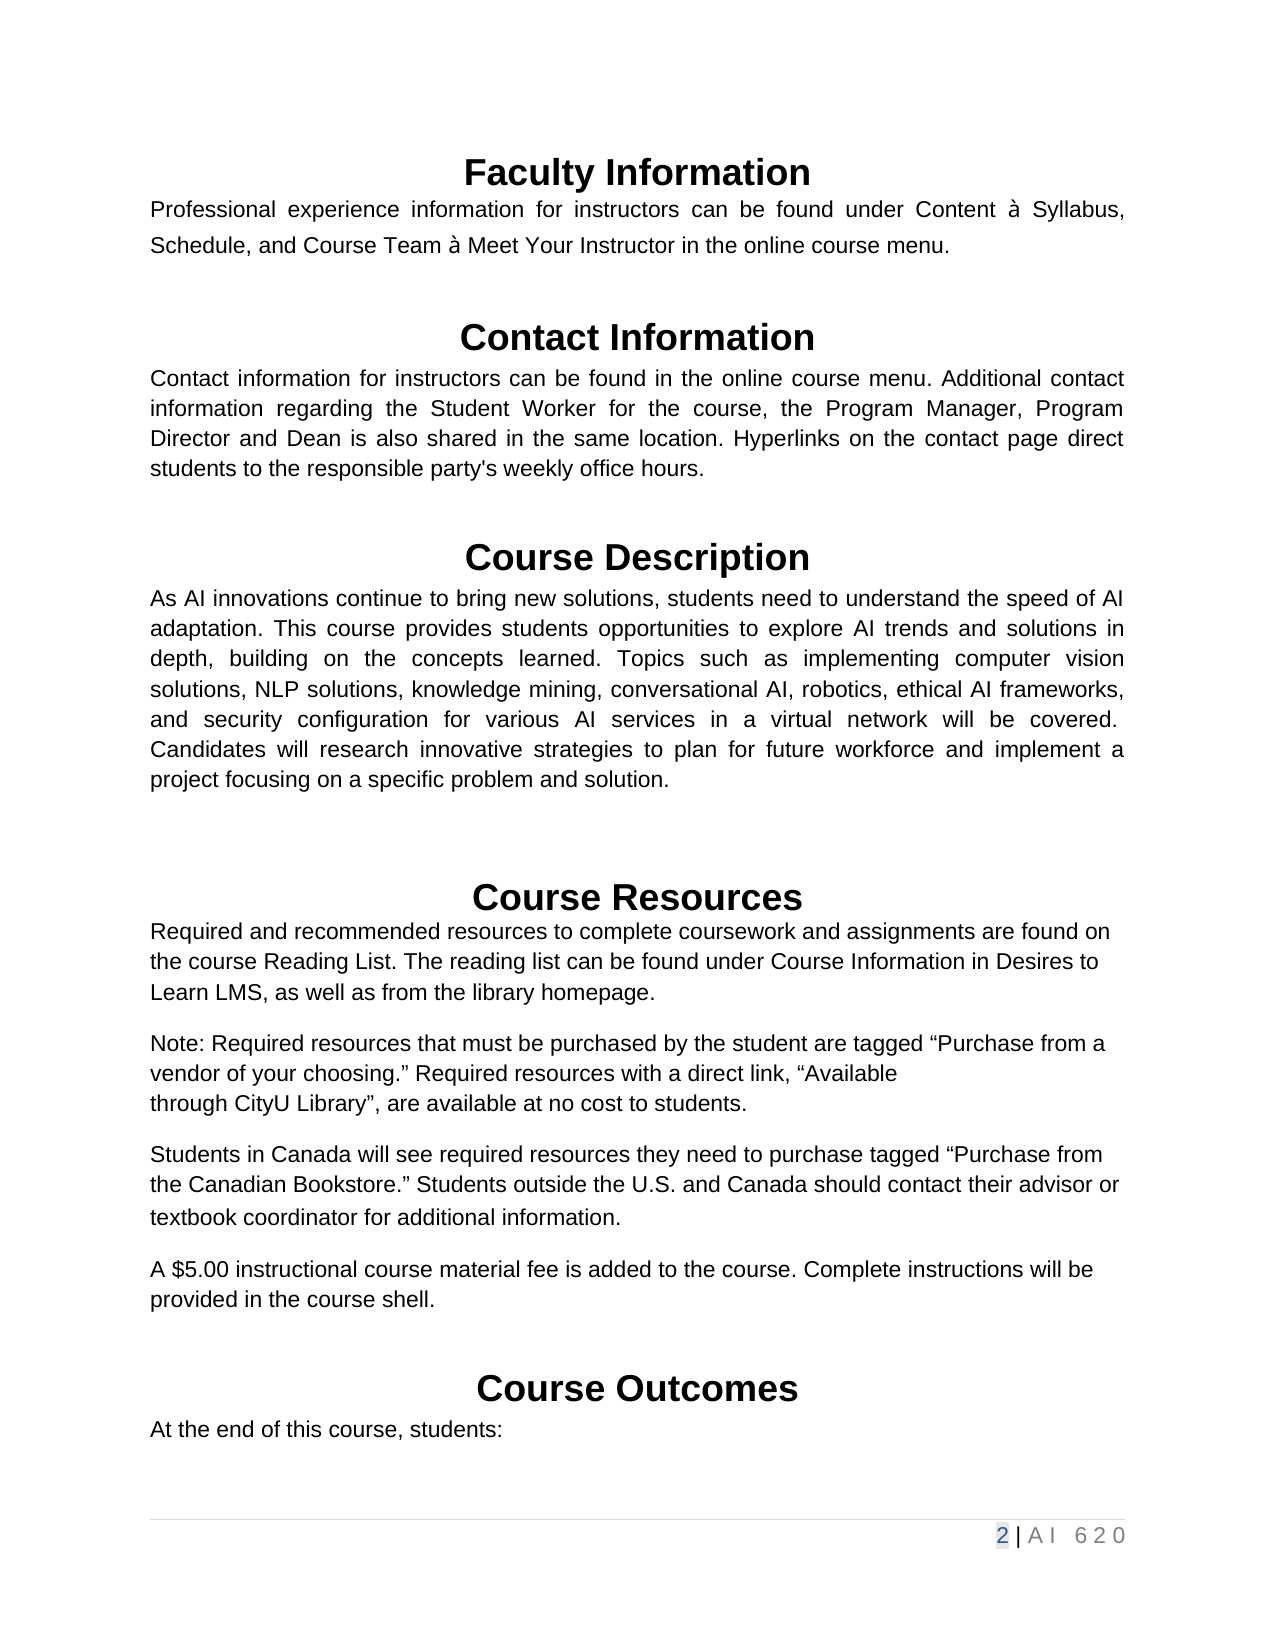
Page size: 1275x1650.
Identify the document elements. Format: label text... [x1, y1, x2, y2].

subtitle Contact Information [150, 315, 1125, 358]
text Students in Canada will see required resources they need to purchase tagged “Purchase from the Canadian Bookstore.” Students outside the U.S. and Canada should contact their advisor or textbook coordinator for additional information. [150, 1141, 1125, 1231]
text Note: Required resources that must be purchased by the student are tagged “Purchase from a vendor of your choosing.” Required resources with a direct link, “Available through CityU Library”, are available at no cost to students. [150, 1029, 1125, 1116]
text Professional experience information for instructors can be found under Content à Syllabus, Schedule, and Course Team à Meet Your Instructor in the online course menu. [150, 193, 1125, 260]
text Course Resources [150, 875, 1125, 918]
text A $5.00 instructional course material fee is added to the course. Complete instructions will be provided in the course shell. [150, 1256, 1125, 1312]
subtitle Course Description [150, 535, 1125, 578]
subtitle Faculty Information [150, 150, 1125, 193]
subtitle Course Outcomes [150, 1366, 1125, 1409]
text As AI innovations continue to bring new solutions, students need to understand the speed of AI adaptation. This course provides students opportunities to explore AI trends and solutions in depth, building on the concepts learned. Topics such as implementing computer vision solutions, NLP solutions, knowledge mining, conversational AI, robotics, ethical AI frameworks, and security configuration for various AI services in a virtual network will be covered. Candidates will research innovative strategies to plan for future workforce and implement a project focusing on a specific problem and solution. [150, 585, 1125, 793]
text At the end of this course, students: [150, 1416, 1125, 1442]
text Required and recommended resources to complete coursework and assignments are found on the course Reading List. The reading list can be found under Course Information in Desires to Learn LMS, as well as from the library homepage. [150, 918, 1125, 1005]
text Contact information for instructors can be found in the online course menu. Additional contact information regarding the Student Worker for the course, the Program Manager, Program Director and Dean is also shared in the same location. Hyperlinks on the contact page direct students to the responsible party's weekly office hours. [150, 364, 1125, 482]
